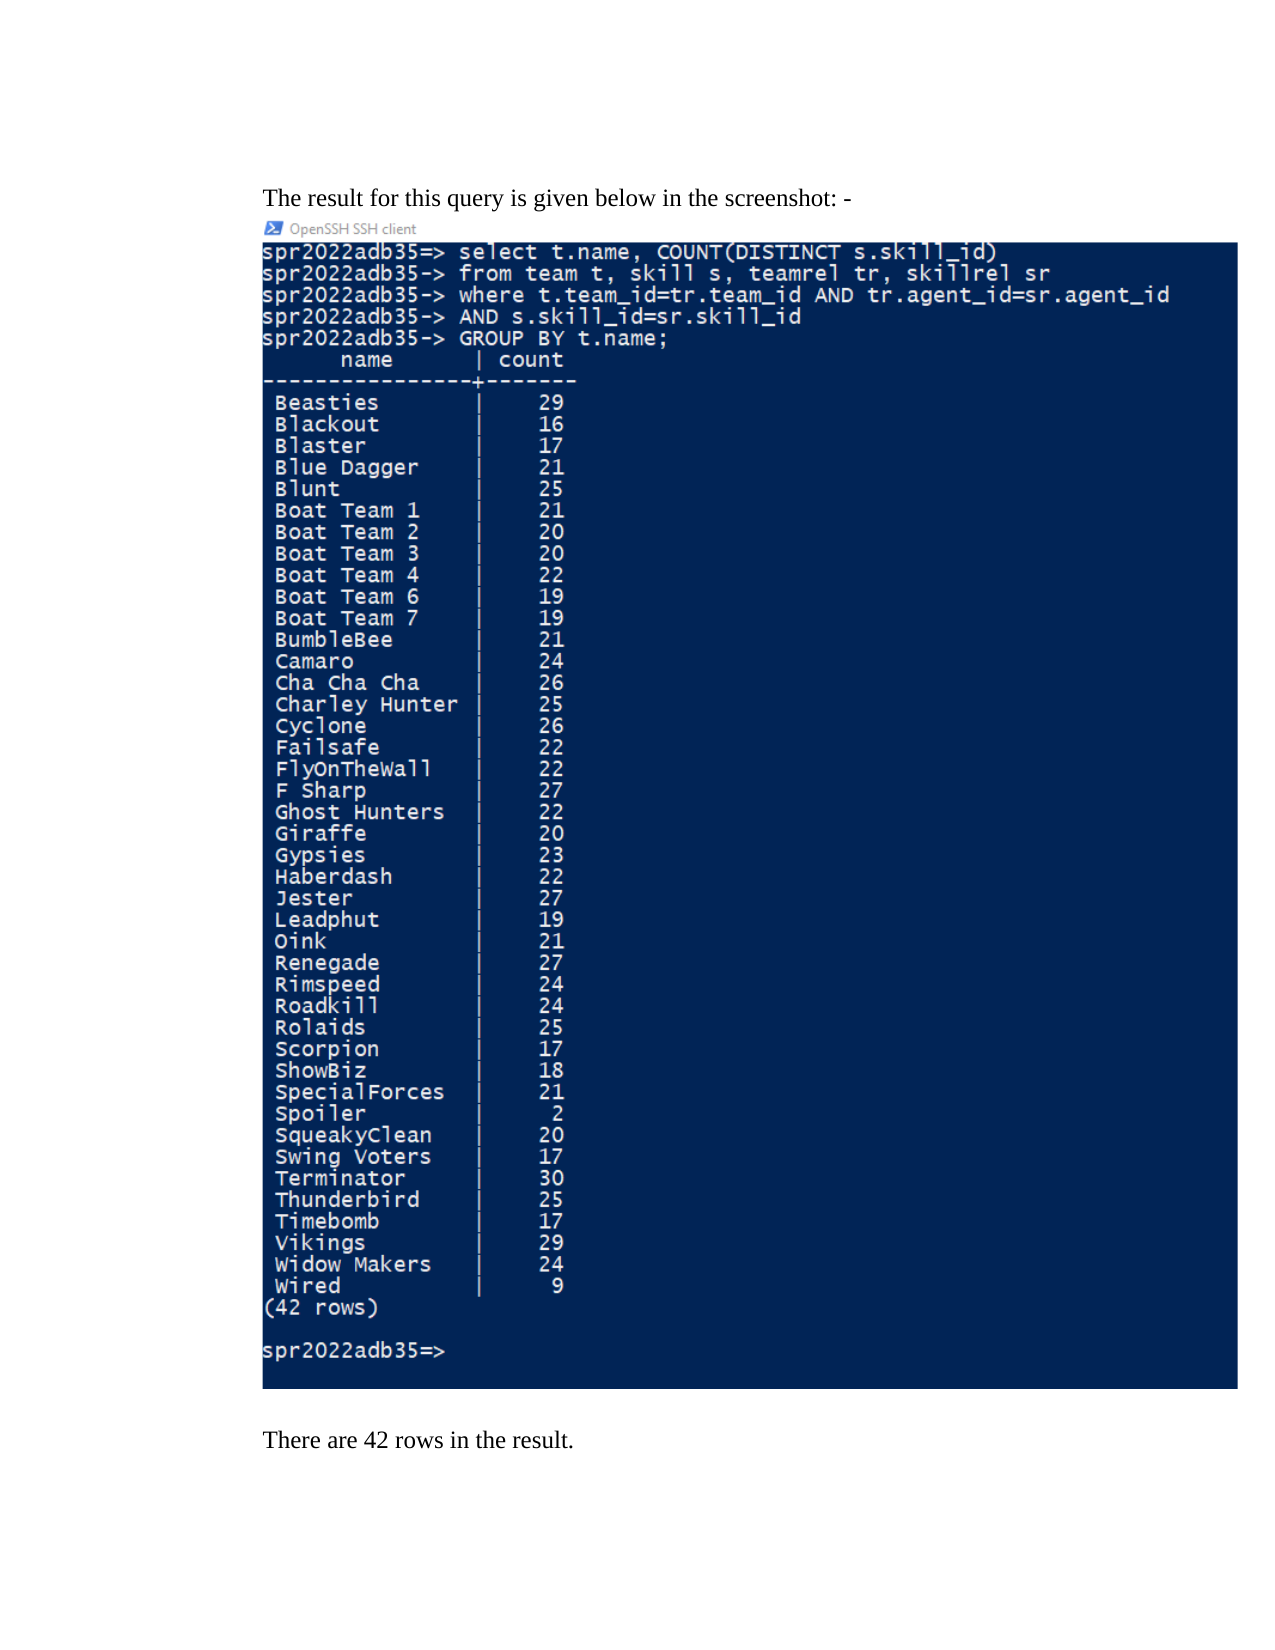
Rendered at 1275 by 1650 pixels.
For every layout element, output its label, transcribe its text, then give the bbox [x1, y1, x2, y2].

list There are 42 rows in the result. [262, 1425, 1125, 1454]
list The result for this query is given below in the screenshot: - [262, 183, 1125, 212]
picture [262, 216, 1238, 1389]
